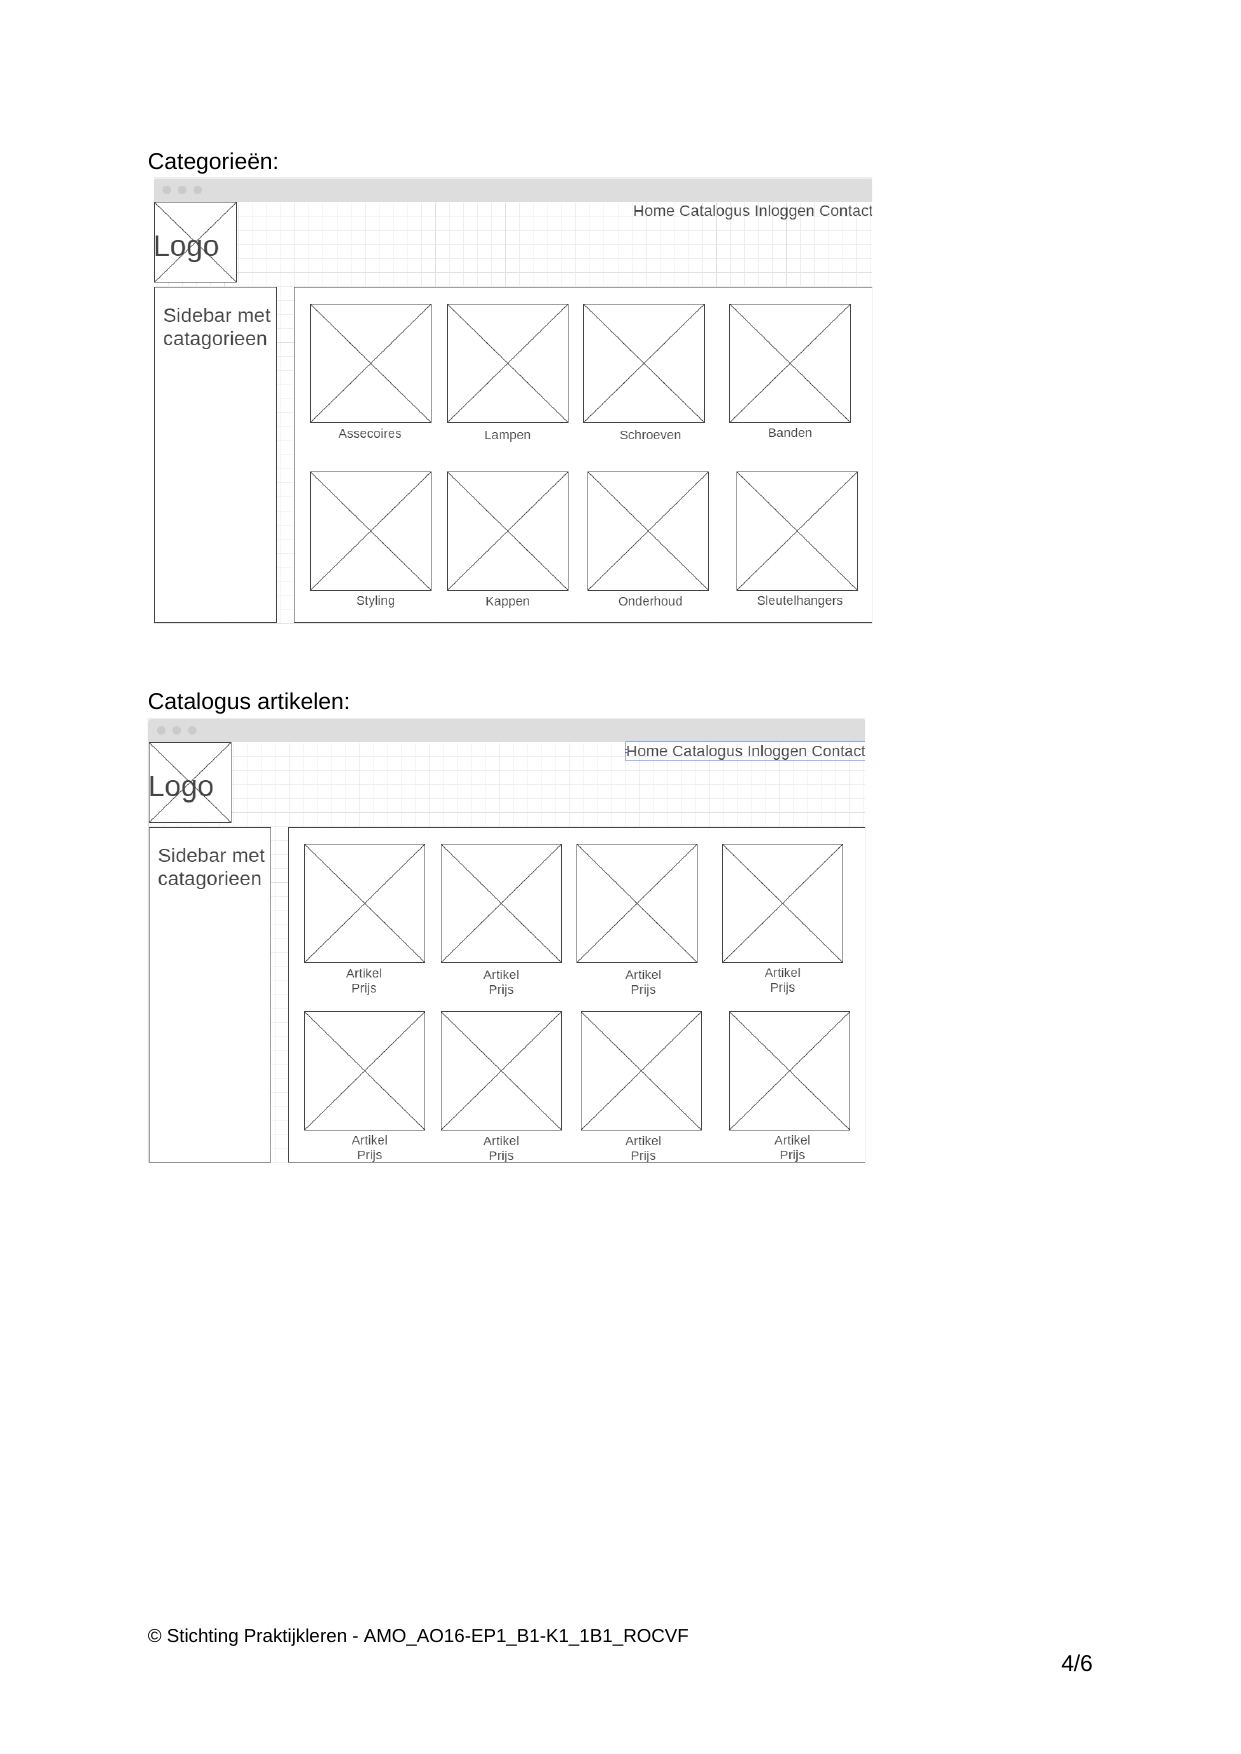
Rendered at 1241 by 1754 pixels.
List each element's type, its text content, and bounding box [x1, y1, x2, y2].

text Categorieën: [148, 148, 1093, 174]
picture [147, 718, 866, 1163]
text Catalogus artikelen: [148, 688, 1093, 715]
picture [153, 177, 873, 624]
